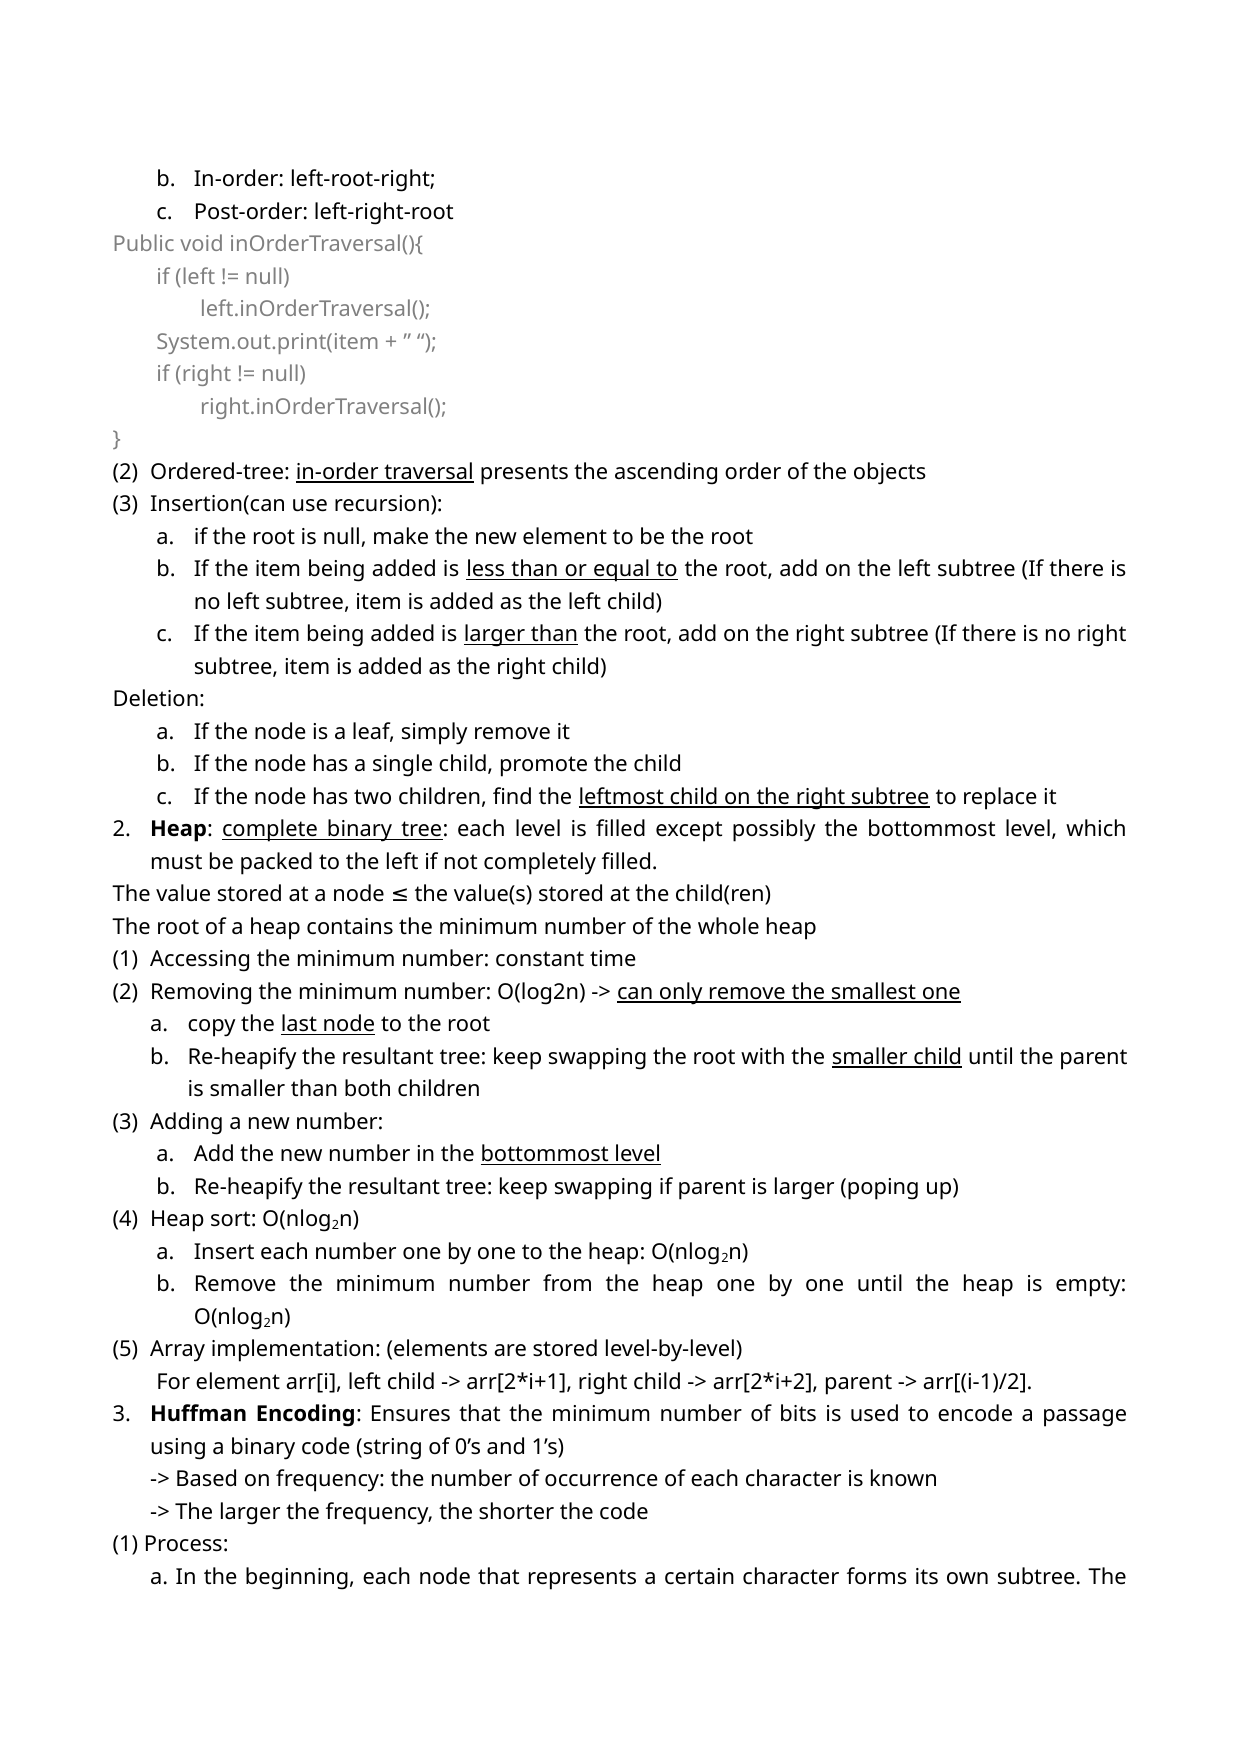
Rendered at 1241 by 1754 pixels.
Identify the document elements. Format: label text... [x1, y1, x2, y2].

list Re-heapify the resultant tree: keep swapping if parent is larger (poping up) [156, 1169, 1128, 1202]
list Array implementation: (elements are stored level-by-level) [112, 1332, 1128, 1364]
text -> The larger the frequency, the shorter the code [112, 1494, 1128, 1527]
list If the item being added is larger than the root, add on the right subtree (If there is no right subtree, item is added as the right child) [156, 617, 1128, 682]
text For element arr[i], left child -> arr[2*i+1], right child -> arr[2*i+2], parent -> arr[(i-1)/2]. [112, 1364, 1128, 1397]
list Huffman Encoding: Ensures that the minimum number of bits is used to encode a passage using a binary code (string of 0’s and 1’s) [112, 1397, 1128, 1462]
text if (right != null) [112, 357, 1128, 389]
text Deletion: [112, 682, 1128, 714]
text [112, 1559, 1128, 1592]
text The value stored at a node ≤ the value(s) stored at the child(ren) [112, 877, 1128, 909]
list Re-heapify the resultant tree: keep swapping the root with the smaller child until the parent is smaller than both children [150, 1039, 1128, 1104]
list If the node has two children, find the leftmost child on the right subtree to replace it [156, 779, 1128, 812]
text The root of a heap contains the minimum number of the whole heap [112, 909, 1128, 942]
list Insert each number one by one to the heap: O(nlog2n) [156, 1234, 1128, 1267]
list Post-order: left-right-root [156, 194, 1128, 227]
text -> Based on frequency: the number of occurrence of each character is known [112, 1462, 1128, 1494]
list Remove the minimum number from the heap one by one until the heap is empty: O(nlog2n) [156, 1267, 1128, 1332]
list Heap sort: O(nlog2n) [112, 1202, 1128, 1234]
text if (left != null) [112, 259, 1128, 292]
list If the item being added is less than or equal to the root, add on the left subtree (If there is no left subtree, item is added as the left child) [156, 552, 1128, 617]
list Accessing the minimum number: constant time [112, 942, 1128, 974]
text right.inOrderTraversal(); [112, 389, 1128, 422]
text } [112, 422, 1128, 454]
list Ordered-tree: in-order traversal presents the ascending order of the objects [112, 454, 1128, 487]
list if the root is null, make the new element to be the root [156, 519, 1128, 552]
list Insertion(can use recursion): [112, 487, 1128, 519]
text left.inOrderTraversal(); [112, 292, 1128, 324]
text (1) Process: [112, 1527, 1128, 1559]
list Add the new number in the bottommost level [156, 1137, 1128, 1169]
list If the node is a leaf, simply remove it [156, 714, 1128, 747]
text Public void inOrderTraversal(){ [112, 227, 1128, 259]
list In-order: left-root-right; [156, 162, 1128, 194]
list If the node has a single child, promote the child [156, 747, 1128, 779]
text System.out.print(item + ” “); [112, 324, 1128, 357]
list Removing the minimum number: O(log2n) -> can only remove the smallest one [112, 974, 1128, 1007]
list copy the last node to the root [150, 1007, 1128, 1039]
list Adding a new number: [112, 1104, 1128, 1137]
list Heap: complete binary tree: each level is filled except possibly the bottommost level, which must be packed to the left if not completely filled. [112, 812, 1128, 877]
